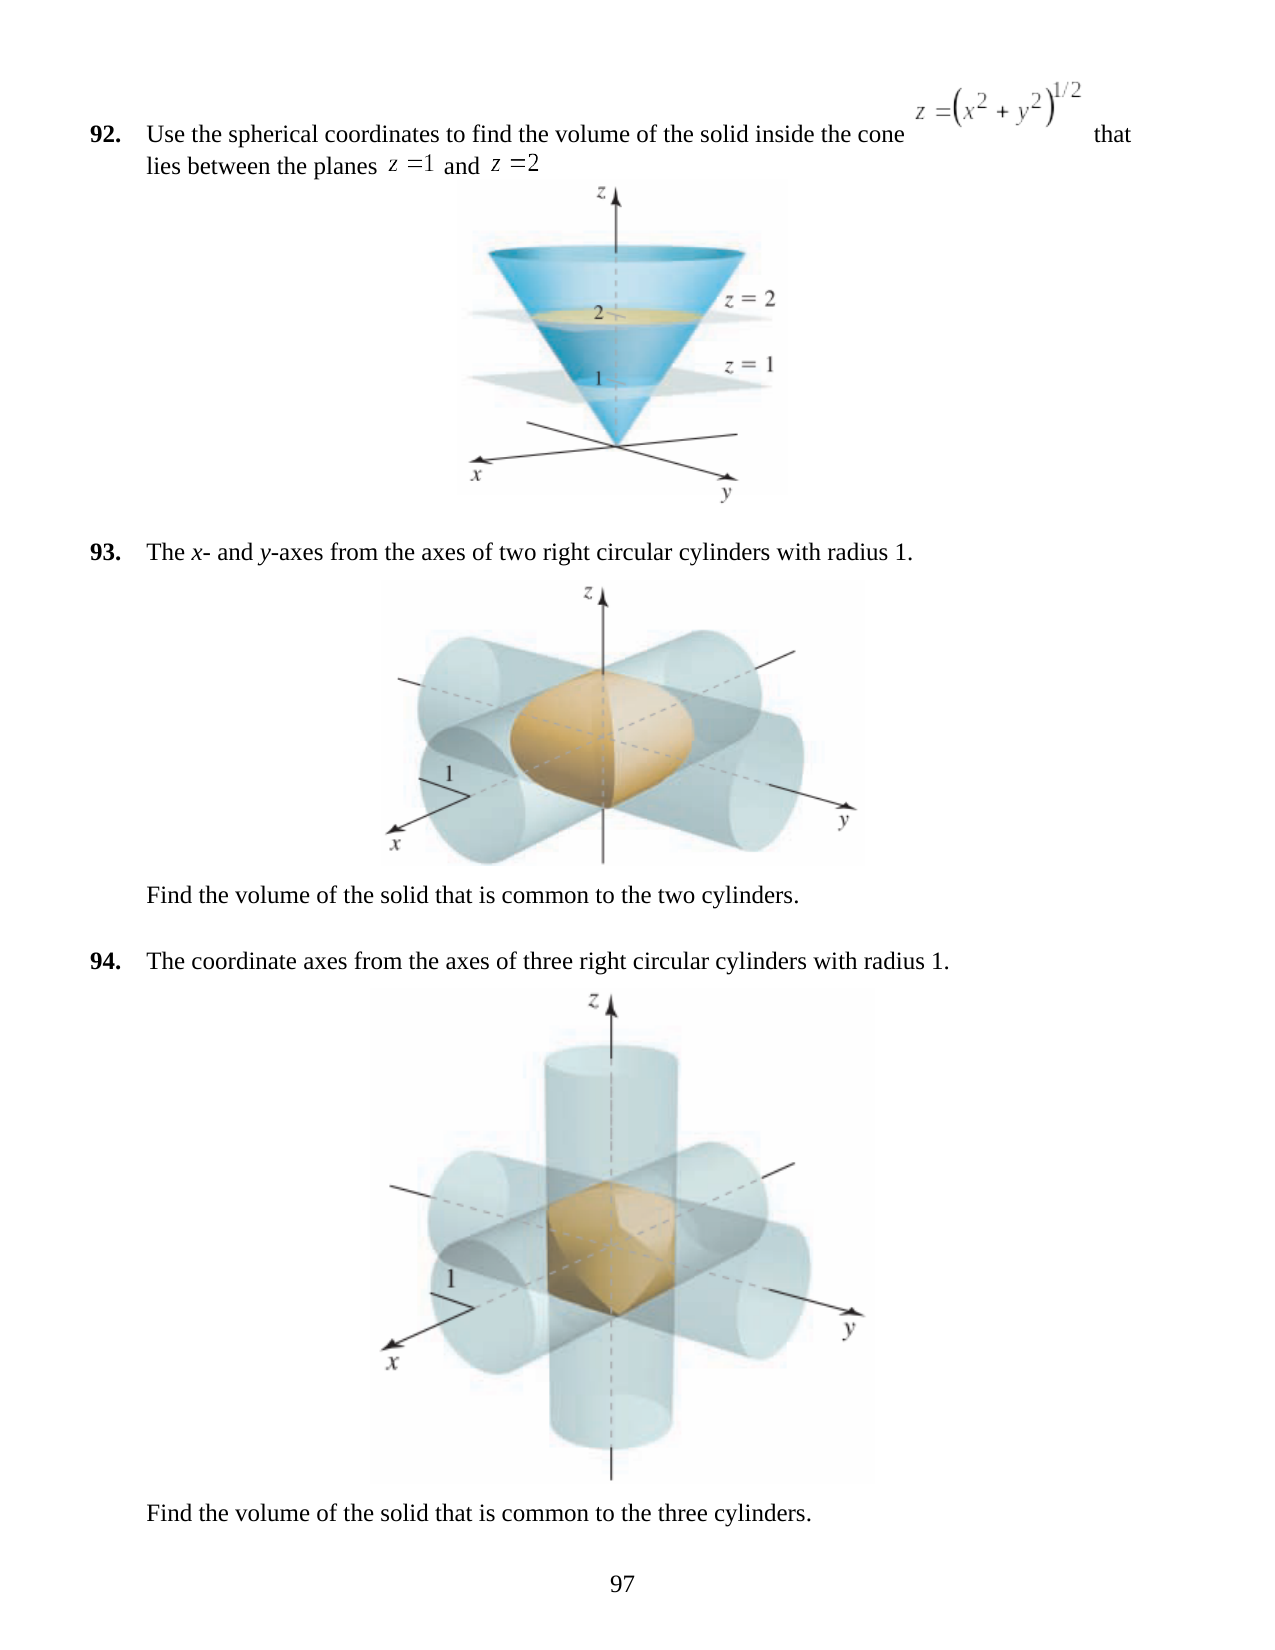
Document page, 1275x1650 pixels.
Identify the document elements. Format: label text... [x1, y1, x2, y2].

list The coordinate axes from the axes of three right circular cylinders with radius 1. [90, 946, 1155, 974]
picture [380, 580, 865, 866]
list The x- and y-axes from the axes of two right circular cylinders with radius 1. [90, 537, 1155, 566]
text Find the volume of the solid that is common to the two cylinders. [146, 880, 1155, 908]
picture [457, 179, 788, 510]
picture [370, 988, 875, 1484]
list Use the spherical coordinates to find the volume of the solid inside the cone that lies between the planes and [90, 75, 1155, 179]
text Find the volume of the solid that is common to the three cylinders. [146, 1498, 1155, 1527]
